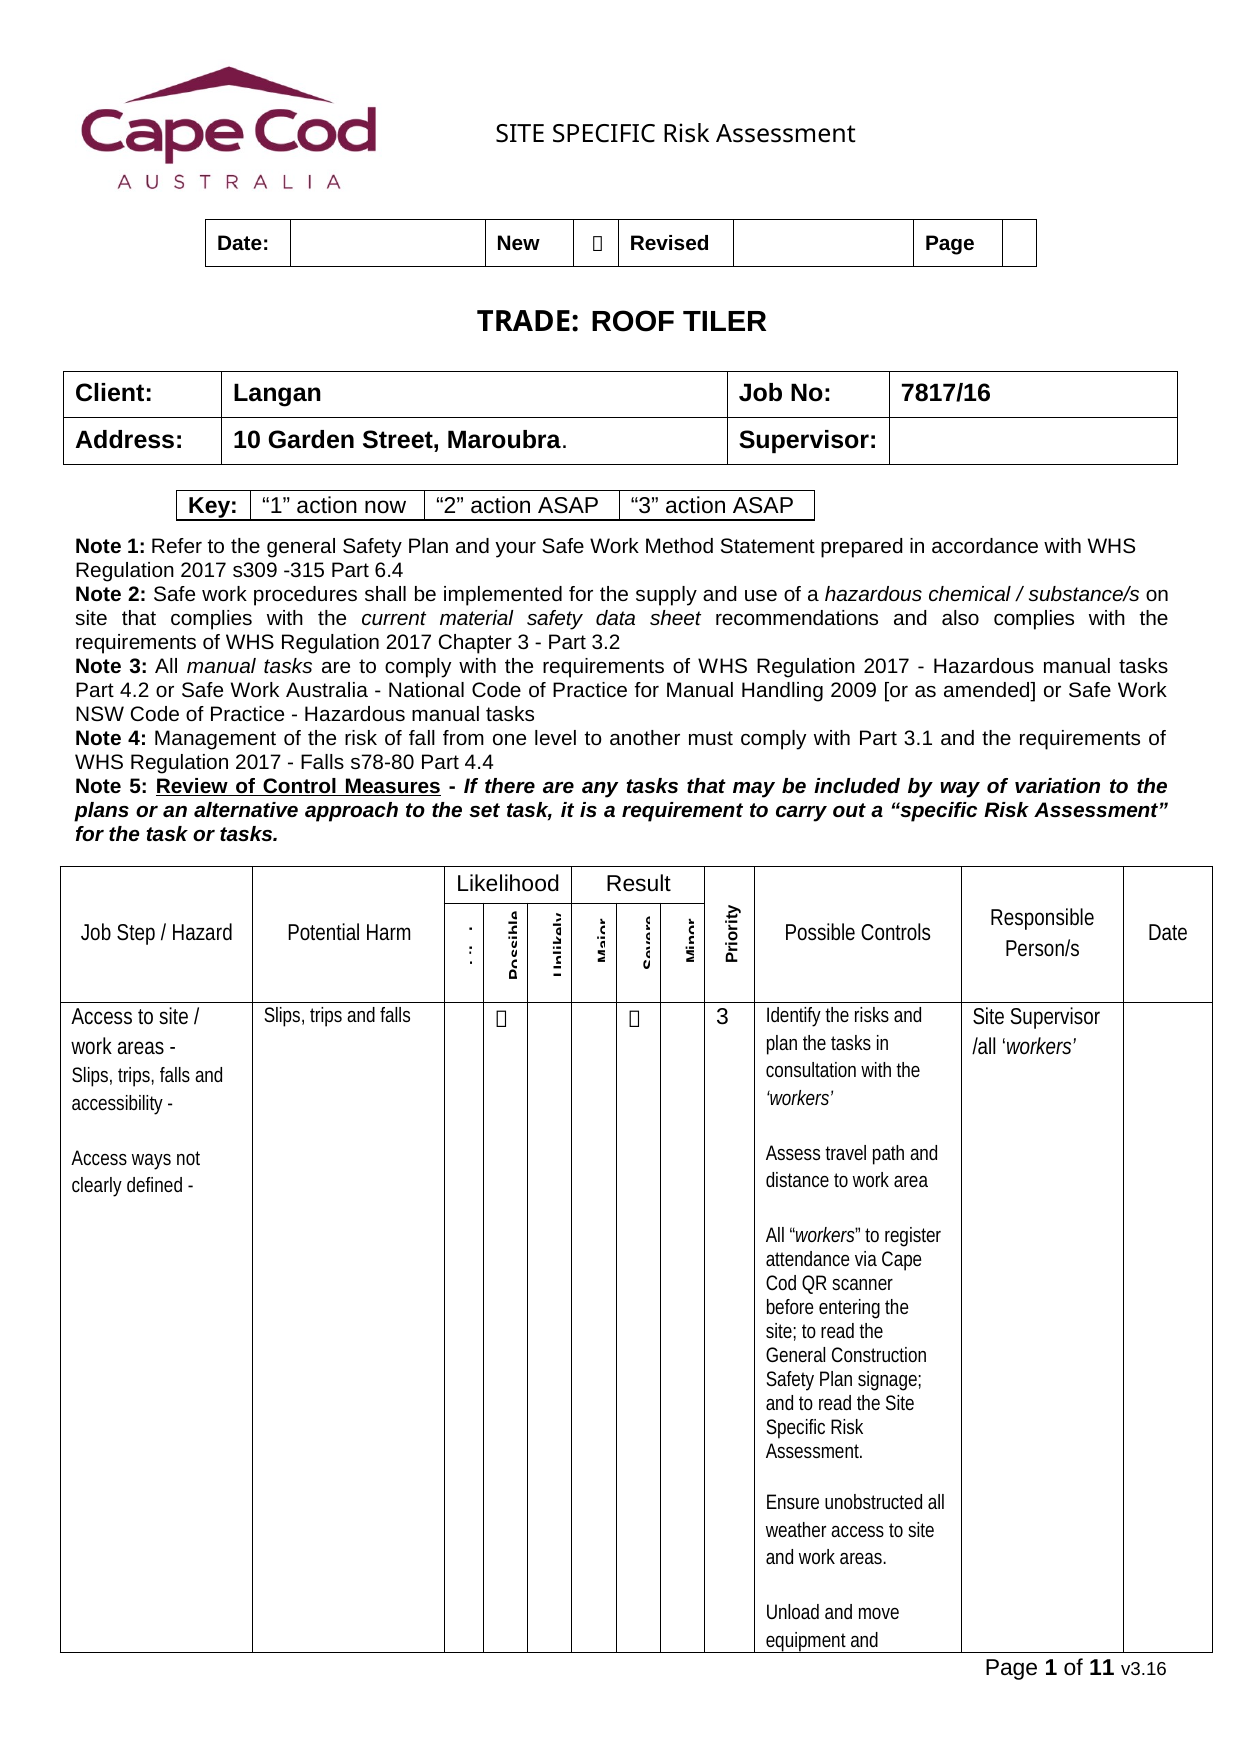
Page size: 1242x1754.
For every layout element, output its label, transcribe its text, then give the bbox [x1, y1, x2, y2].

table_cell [61, 1003, 252, 1652]
table_cell [528, 1003, 571, 1652]
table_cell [755, 1003, 961, 1652]
table_cell  [617, 1003, 660, 1652]
table_cell Possible [484, 904, 527, 1002]
table_cell [572, 1003, 616, 1652]
text Note 3: All manual tasks are to comply with the requirements of WHS Regulation 2017 - Hazardous manual tasks Part 4.2 or Safe Work Australia - National Code of Practice for Manual Handling 2009 [or as amended] or Safe Work NSW Code of Practice - Hazardous manual tasks [75, 654, 1169, 726]
table_cell Major [572, 904, 616, 1002]
table_header 7817/16 [890, 372, 1177, 417]
table_cell [445, 1003, 483, 1652]
text Note 5: Review of Control Measures - If there are any tasks that may be included by way of variation to the plans or an alternative approach to the set task, it is a requirement to carry out a “specific Risk Assessment” for the task or tasks. [75, 774, 1169, 846]
table_cell Unlikely [528, 904, 571, 1002]
text Note 4: Management of the risk of fall from one level to another must comply with Part 3.1 and the requirements of WHS Regulation 2017 - Falls s78-80 Part 4.4 [75, 726, 1169, 774]
table_header Priority [705, 867, 754, 1002]
table_header Likelihood [445, 867, 571, 903]
text Note 2: Safe work procedures shall be implemented for the supply and use of a hazardous chemical / substance/s on site that complies with the current material safety data sheet recommendations and also complies with the requirements of WHS Regulation 2017 Chapter 3 - Part 3.2 [75, 582, 1169, 654]
table_header Client: [64, 372, 221, 417]
table_cell Site Supervisor /all ‘workers’ [962, 1003, 1123, 1652]
table_cell  [484, 1003, 527, 1652]
table_header Page [914, 220, 1002, 266]
table_cell Likely [445, 904, 483, 1002]
table_header Result [572, 867, 704, 903]
table_header Job Step / Hazard [61, 867, 252, 1002]
table_cell 3 [705, 1003, 754, 1652]
picture [75, 59, 382, 196]
table_cell 10 Garden Street, Maroubra. [222, 418, 727, 464]
table_cell [661, 1003, 704, 1652]
table_cell Slips, trips and falls [253, 1003, 444, 1652]
table_header Job No: [728, 372, 889, 417]
table_cell Severe [617, 904, 660, 1002]
table_header [734, 220, 913, 266]
table_header “3” action ASAP [620, 491, 814, 519]
table_header  [574, 220, 618, 266]
table_header Date: [206, 220, 290, 266]
table_header Potential Harm [253, 867, 444, 1002]
table_header New [486, 220, 573, 266]
table_header Possible Controls [755, 867, 961, 1002]
table_header “2” action ASAP [425, 491, 619, 519]
text TRADE: ROOF TILER [75, 300, 1169, 340]
table_header Key: [177, 491, 250, 519]
table_cell Supervisor: [728, 418, 889, 464]
table_cell Address: [64, 418, 221, 464]
table_header Date [1124, 867, 1212, 1002]
text Note 1: Refer to the general Safety Plan and your Safe Work Method Statement prepared in accordance with WHS Regulation 2017 s309 -315 Part 6.4 [75, 534, 1169, 582]
table_header Langan [222, 372, 727, 417]
table_header Revised [619, 220, 733, 266]
table_header [291, 220, 485, 266]
table_header “1” action now [251, 491, 424, 519]
table_header Responsible Person/s [962, 867, 1123, 1002]
table_header [1003, 220, 1036, 266]
table_cell [1124, 1003, 1212, 1652]
table_cell [890, 418, 1177, 464]
table_cell Minor [661, 904, 704, 1002]
